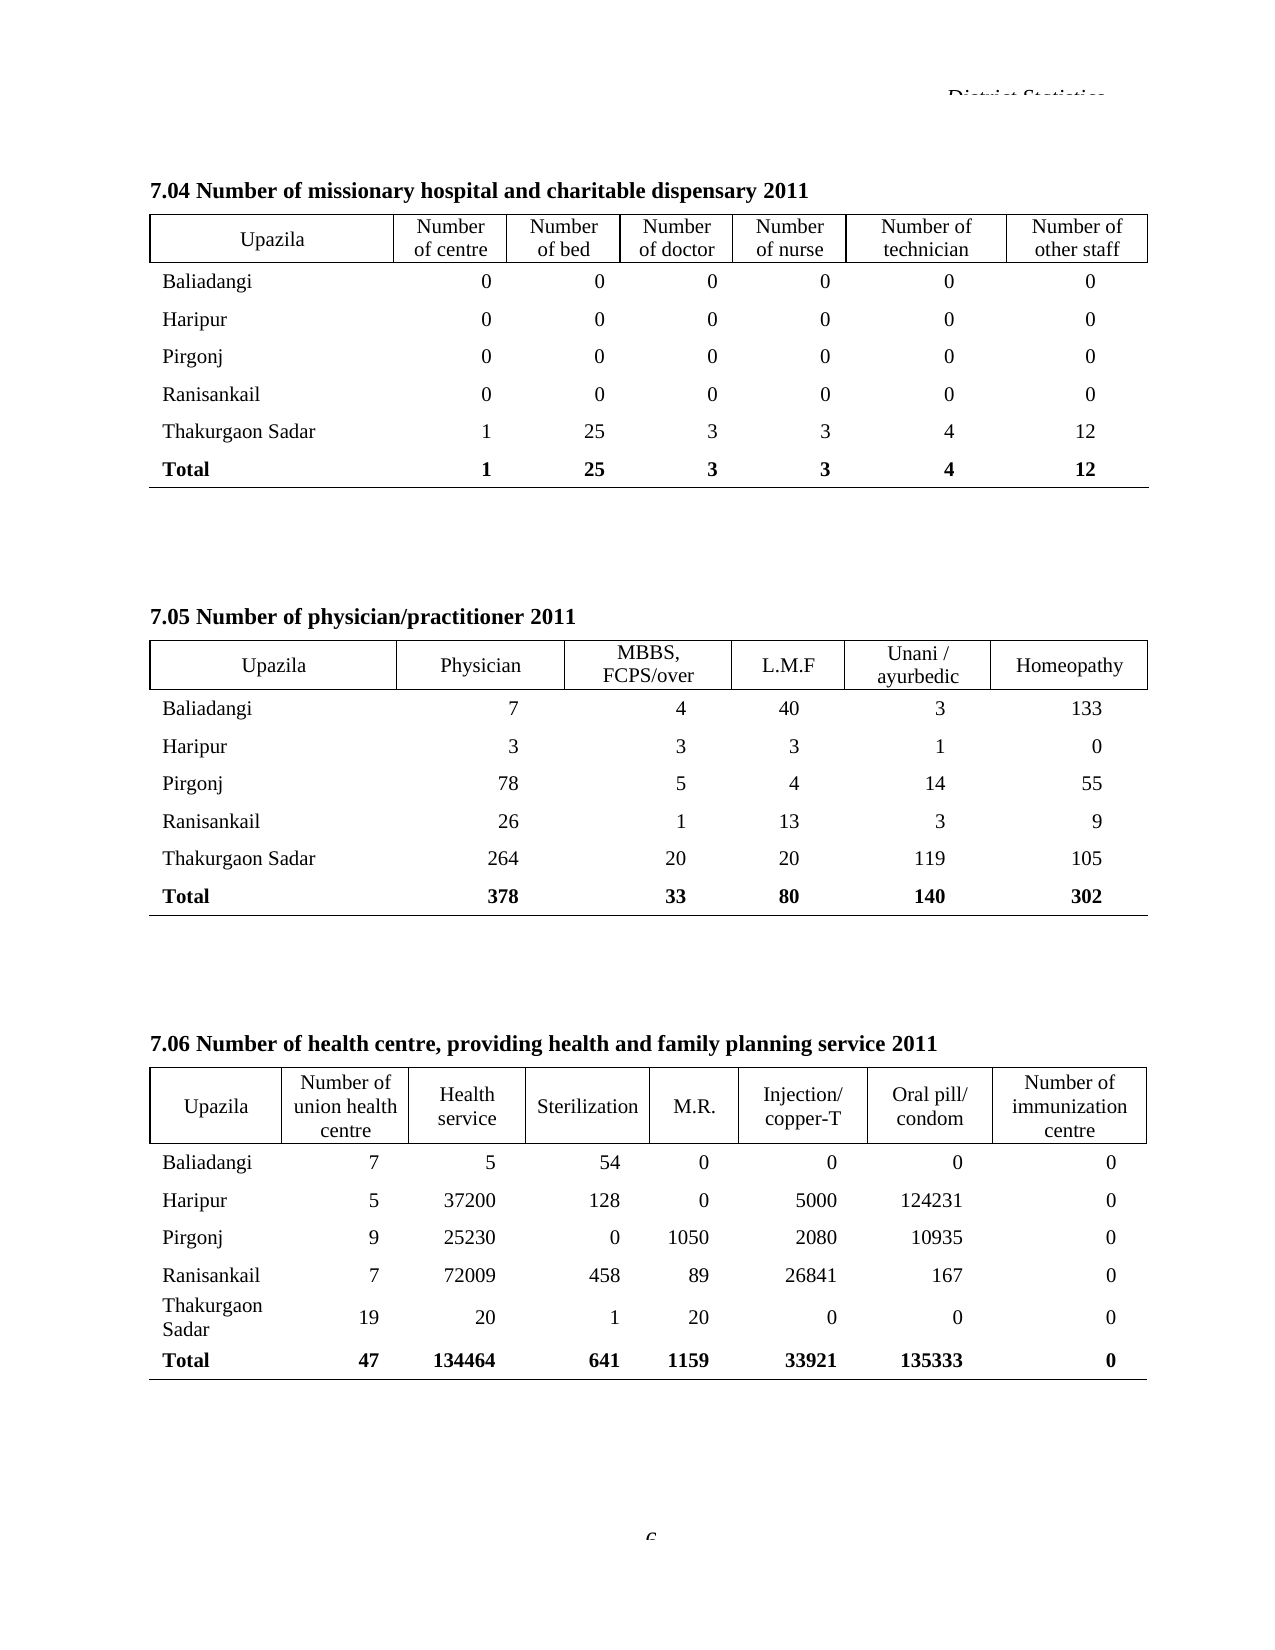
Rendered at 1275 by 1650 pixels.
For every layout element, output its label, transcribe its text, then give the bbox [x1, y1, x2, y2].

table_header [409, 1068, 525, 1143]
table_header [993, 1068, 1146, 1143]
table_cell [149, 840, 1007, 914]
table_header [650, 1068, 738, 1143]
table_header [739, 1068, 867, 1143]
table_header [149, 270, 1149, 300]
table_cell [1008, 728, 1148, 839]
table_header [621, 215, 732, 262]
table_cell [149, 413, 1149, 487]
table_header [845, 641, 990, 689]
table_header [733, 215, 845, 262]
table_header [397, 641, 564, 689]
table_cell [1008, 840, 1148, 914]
list Number of health centre, providing health and family planning service 2011 [150, 1030, 1164, 1056]
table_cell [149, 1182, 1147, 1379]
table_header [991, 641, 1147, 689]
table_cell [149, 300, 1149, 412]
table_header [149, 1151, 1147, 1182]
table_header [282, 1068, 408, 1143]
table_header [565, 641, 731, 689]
list Number of missionary hospital and charitable dispensary 2011 [150, 177, 1164, 203]
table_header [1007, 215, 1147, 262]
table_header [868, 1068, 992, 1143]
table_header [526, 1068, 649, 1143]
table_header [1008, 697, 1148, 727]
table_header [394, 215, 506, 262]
list Number of physician/practitioner 2011 [150, 603, 1164, 629]
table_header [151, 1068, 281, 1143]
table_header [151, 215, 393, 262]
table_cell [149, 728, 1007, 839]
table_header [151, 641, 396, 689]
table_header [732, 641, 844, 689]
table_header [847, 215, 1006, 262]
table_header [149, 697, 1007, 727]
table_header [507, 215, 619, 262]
